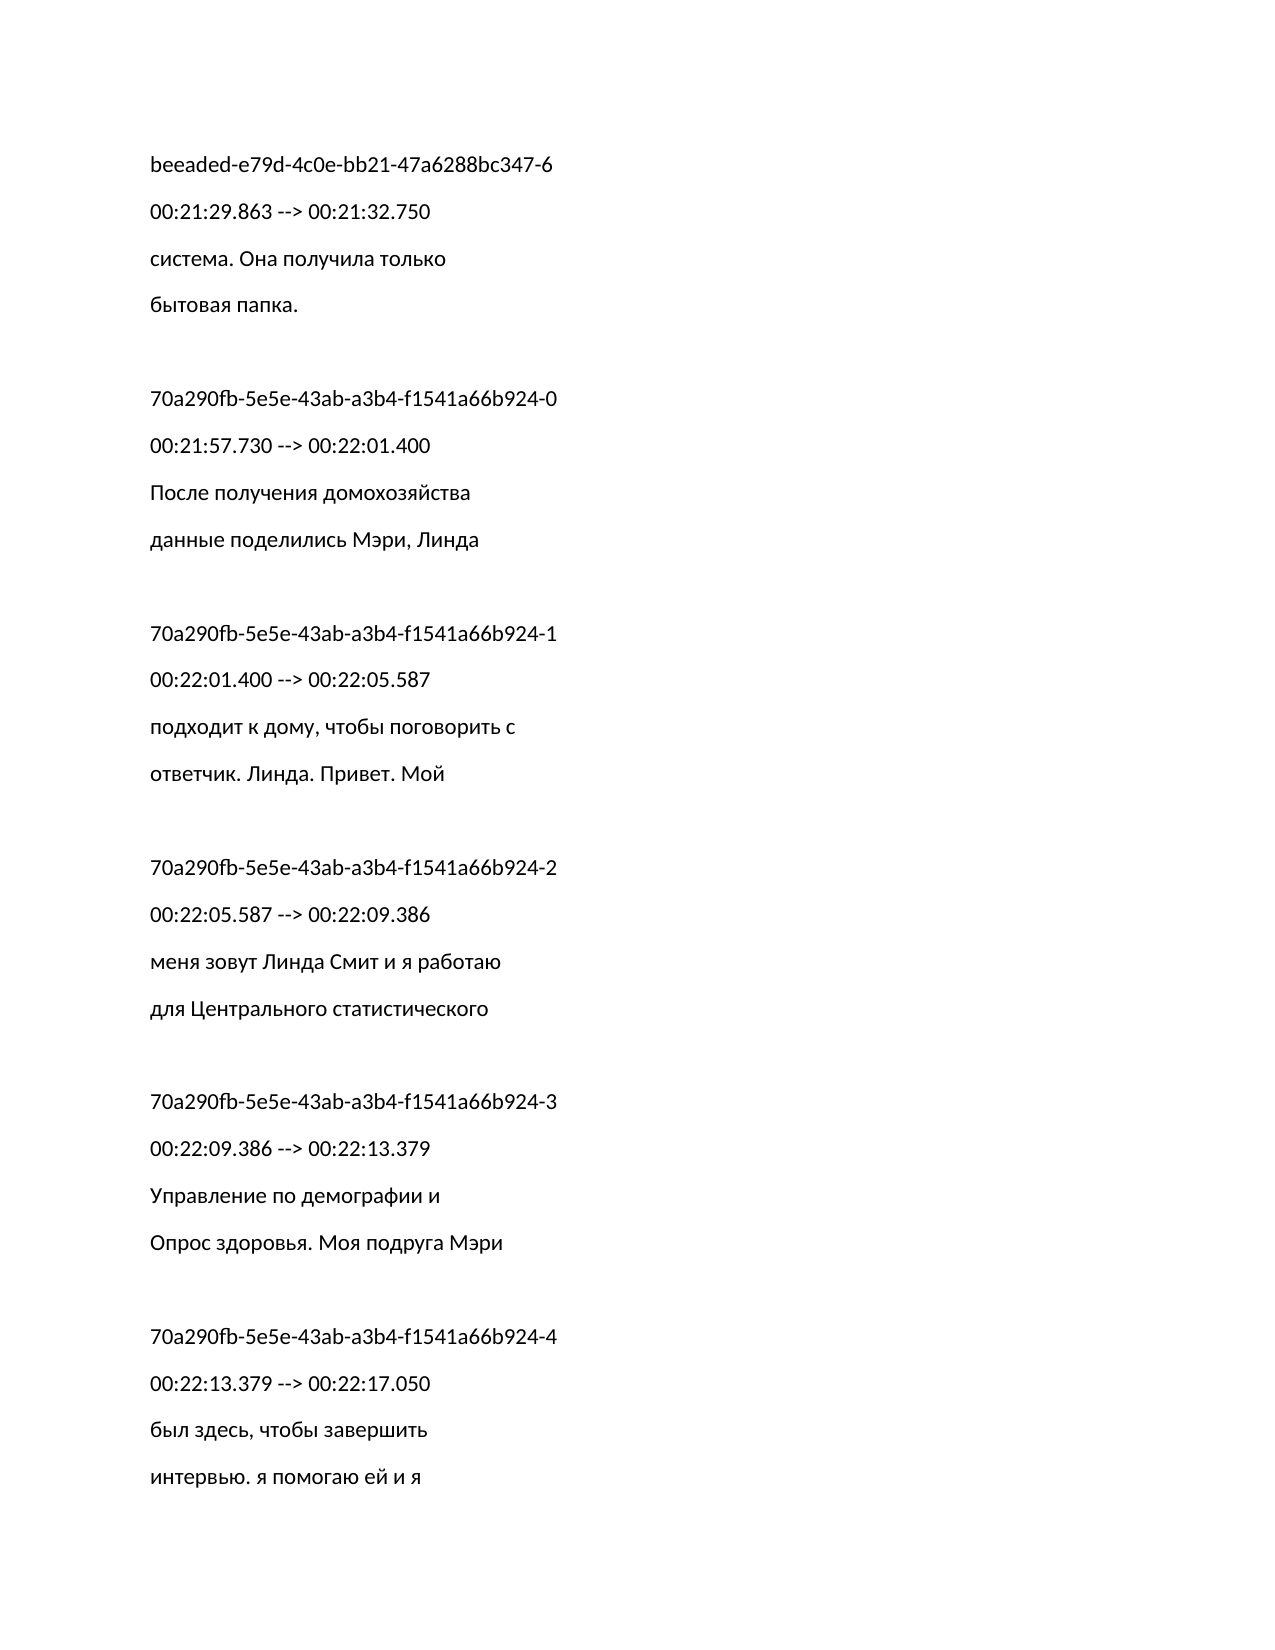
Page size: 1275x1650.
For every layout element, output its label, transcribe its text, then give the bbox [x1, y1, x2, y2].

text ответчик. Линда. Привет. Мой [150, 759, 1125, 787]
text 00:21:29.863 --> 00:21:32.750 [150, 197, 1125, 225]
text 70a290fb-5e5e-43ab-a3b4-f1541a66b924-1 [150, 619, 1125, 647]
text 00:22:05.587 --> 00:22:09.386 [150, 900, 1125, 928]
text 00:22:09.386 --> 00:22:13.379 [150, 1134, 1125, 1162]
text 70a290fb-5e5e-43ab-a3b4-f1541a66b924-3 [150, 1087, 1125, 1116]
text После получения домохозяйства [150, 478, 1125, 506]
text данные поделились Мэри, Линда [150, 525, 1125, 553]
text 00:22:01.400 --> 00:22:05.587 [150, 666, 1125, 694]
text система. Она получила только [150, 244, 1125, 272]
text меня зовут Линда Смит и я работаю [150, 947, 1125, 975]
text 00:21:57.730 --> 00:22:01.400 [150, 431, 1125, 459]
text был здесь, чтобы завершить [150, 1416, 1125, 1444]
text Управление по демографии и [150, 1181, 1125, 1209]
text подходит к дому, чтобы поговорить с [150, 712, 1125, 741]
text 70a290fb-5e5e-43ab-a3b4-f1541a66b924-2 [150, 853, 1125, 881]
text beeaded-e79d-4c0e-bb21-47a6288bc347-6 [150, 150, 1125, 178]
text для Центрального статистического [150, 994, 1125, 1022]
text интервью. я помогаю ей и я [150, 1462, 1125, 1491]
text Опрос здоровья. Моя подруга Мэри [150, 1228, 1125, 1256]
text 00:22:13.379 --> 00:22:17.050 [150, 1369, 1125, 1397]
text 70a290fb-5e5e-43ab-a3b4-f1541a66b924-0 [150, 384, 1125, 412]
text бытовая папка. [150, 291, 1125, 319]
text 70a290fb-5e5e-43ab-a3b4-f1541a66b924-4 [150, 1322, 1125, 1350]
